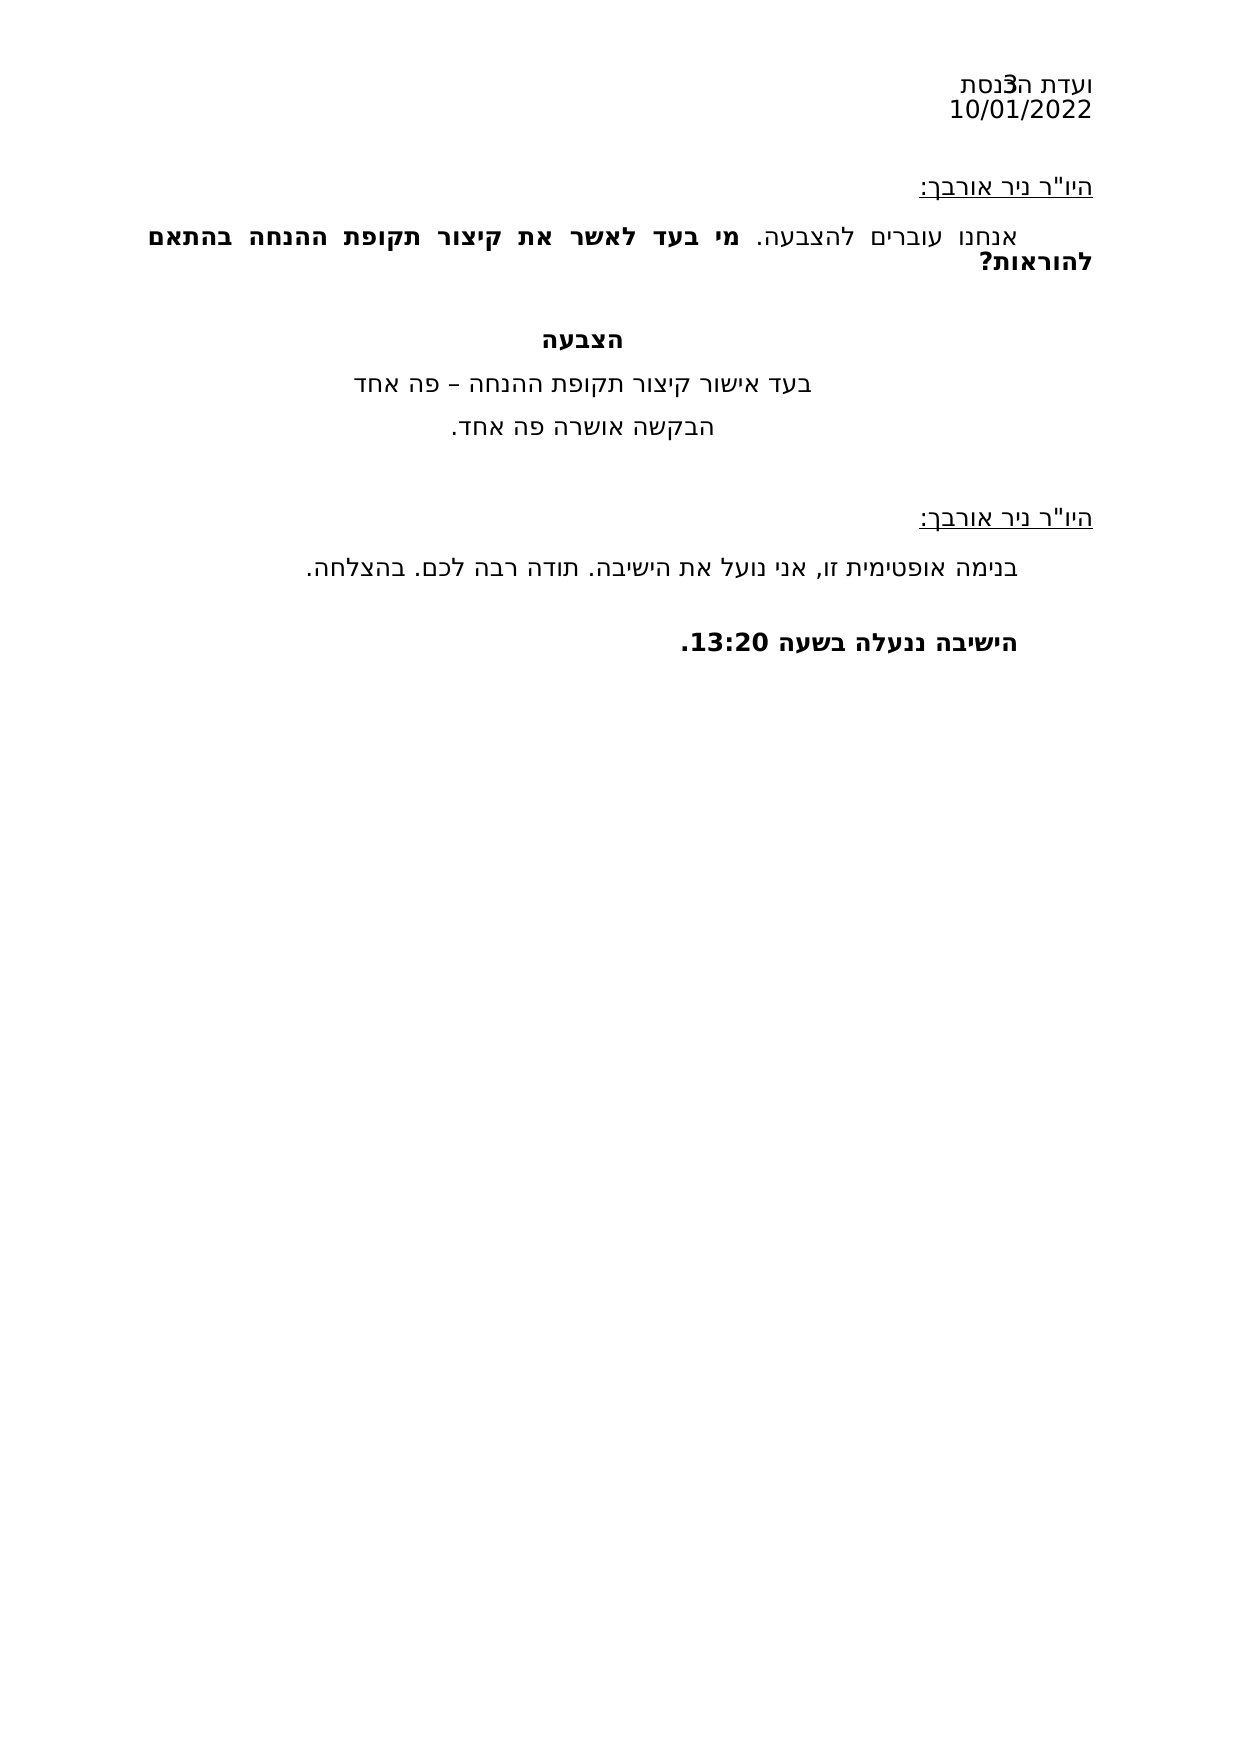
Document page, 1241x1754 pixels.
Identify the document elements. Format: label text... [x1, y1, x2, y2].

text בנימה אופטימית זו, אני נועל את הישיבה. תודה רבה לכם. בהצלחה. [147, 556, 1093, 581]
text בעד אישור קיצור תקופת ההנחה – פה אחד [147, 369, 1093, 398]
text הבקשה אושרה פה אחד. [147, 412, 1093, 442]
text << סיום >> הישיבה ננעלה בשעה 13:20. << סיום >> [147, 631, 1093, 656]
text הצבעה [147, 325, 1093, 354]
text אנחנו עוברים להצבעה. מי בעד לאשר את קיצור תקופת ההנחה בהתאם להוראות? [147, 225, 1093, 275]
text << יור >> היו"ר ניר אורבך: << יור >> [147, 506, 1093, 531]
text << יור >> היו"ר ניר אורבך: << יור >> [147, 175, 1093, 200]
